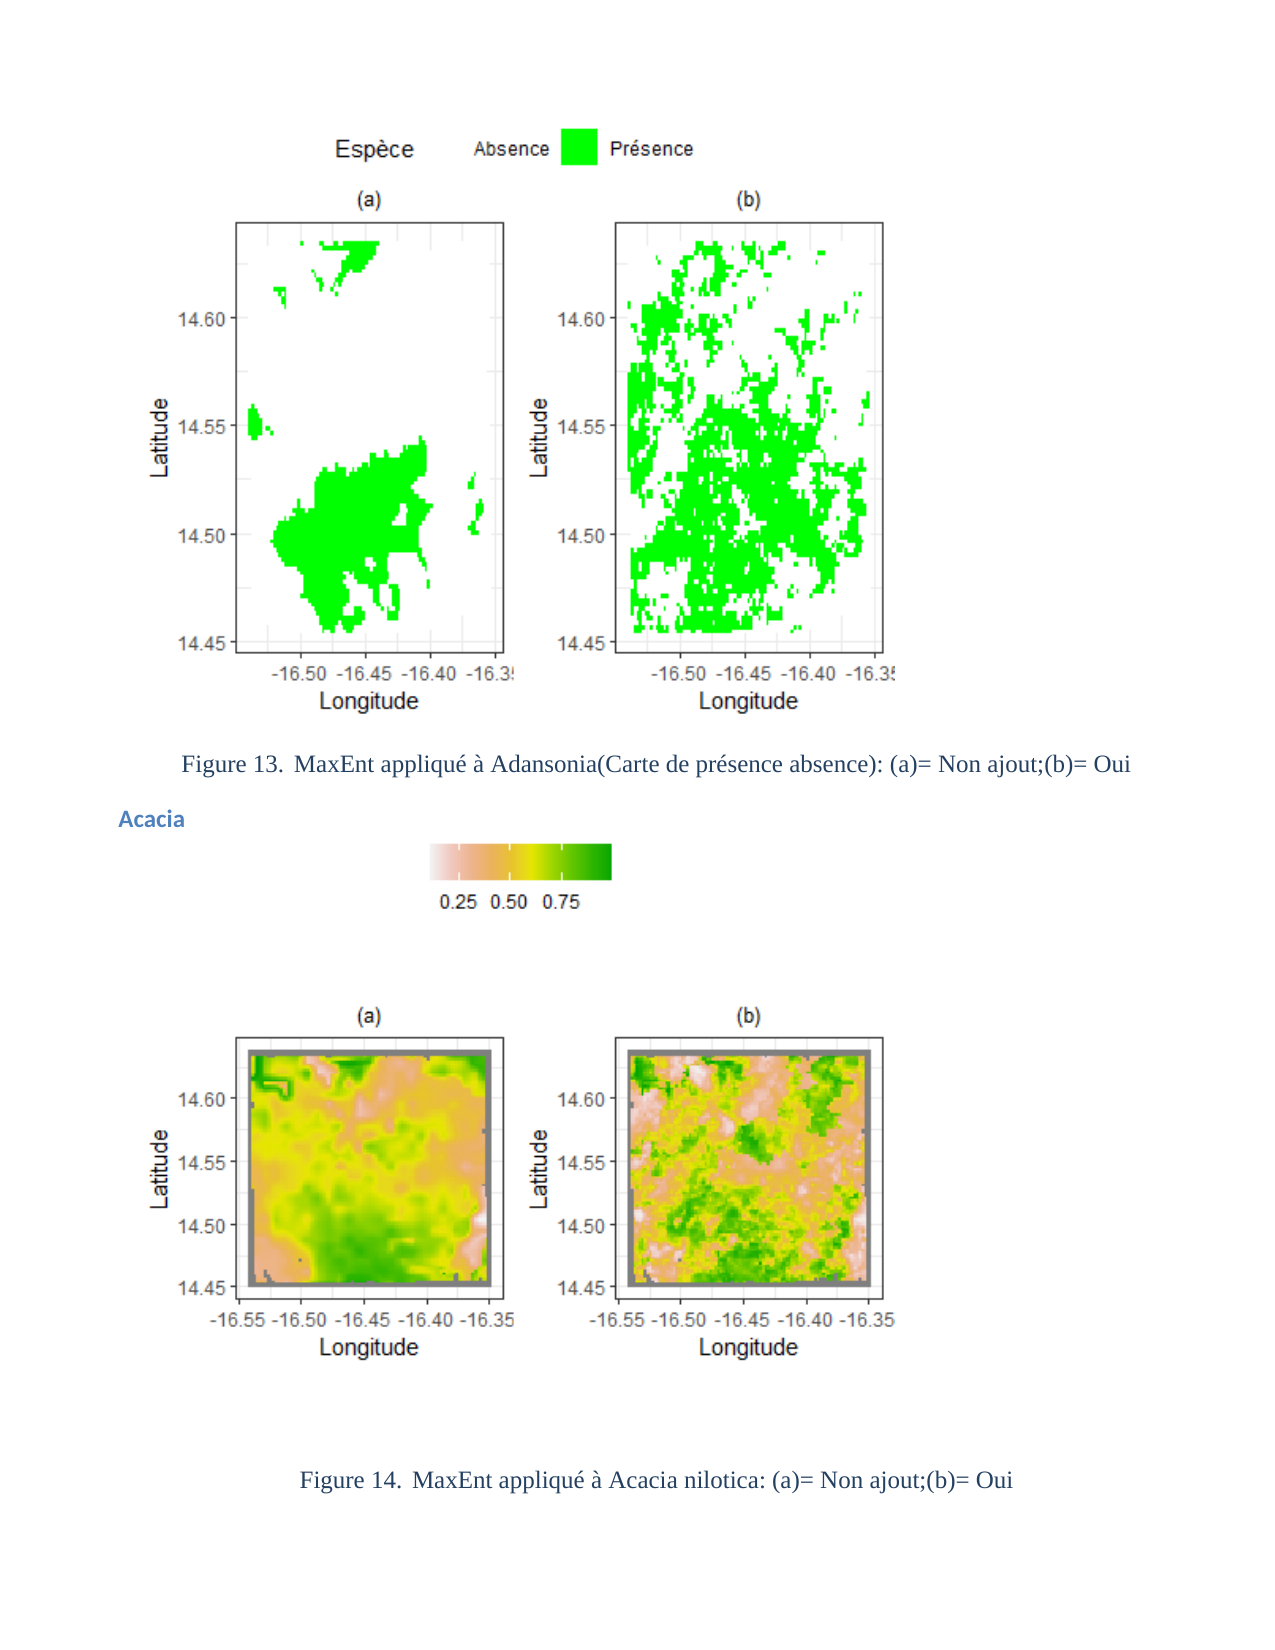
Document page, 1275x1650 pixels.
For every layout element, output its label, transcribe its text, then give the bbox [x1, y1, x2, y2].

text MaxEnt appliqué à Adansonia(Carte de présence absence): (a)= Non ajout;(b)= Oui [156, 749, 1157, 778]
subtitle Acacia [118, 803, 1157, 834]
picture [137, 833, 895, 1441]
picture [137, 118, 895, 725]
text MaxEnt appliqué à Acacia nilotica: (a)= Non ajout;(b)= Oui [156, 1465, 1157, 1494]
